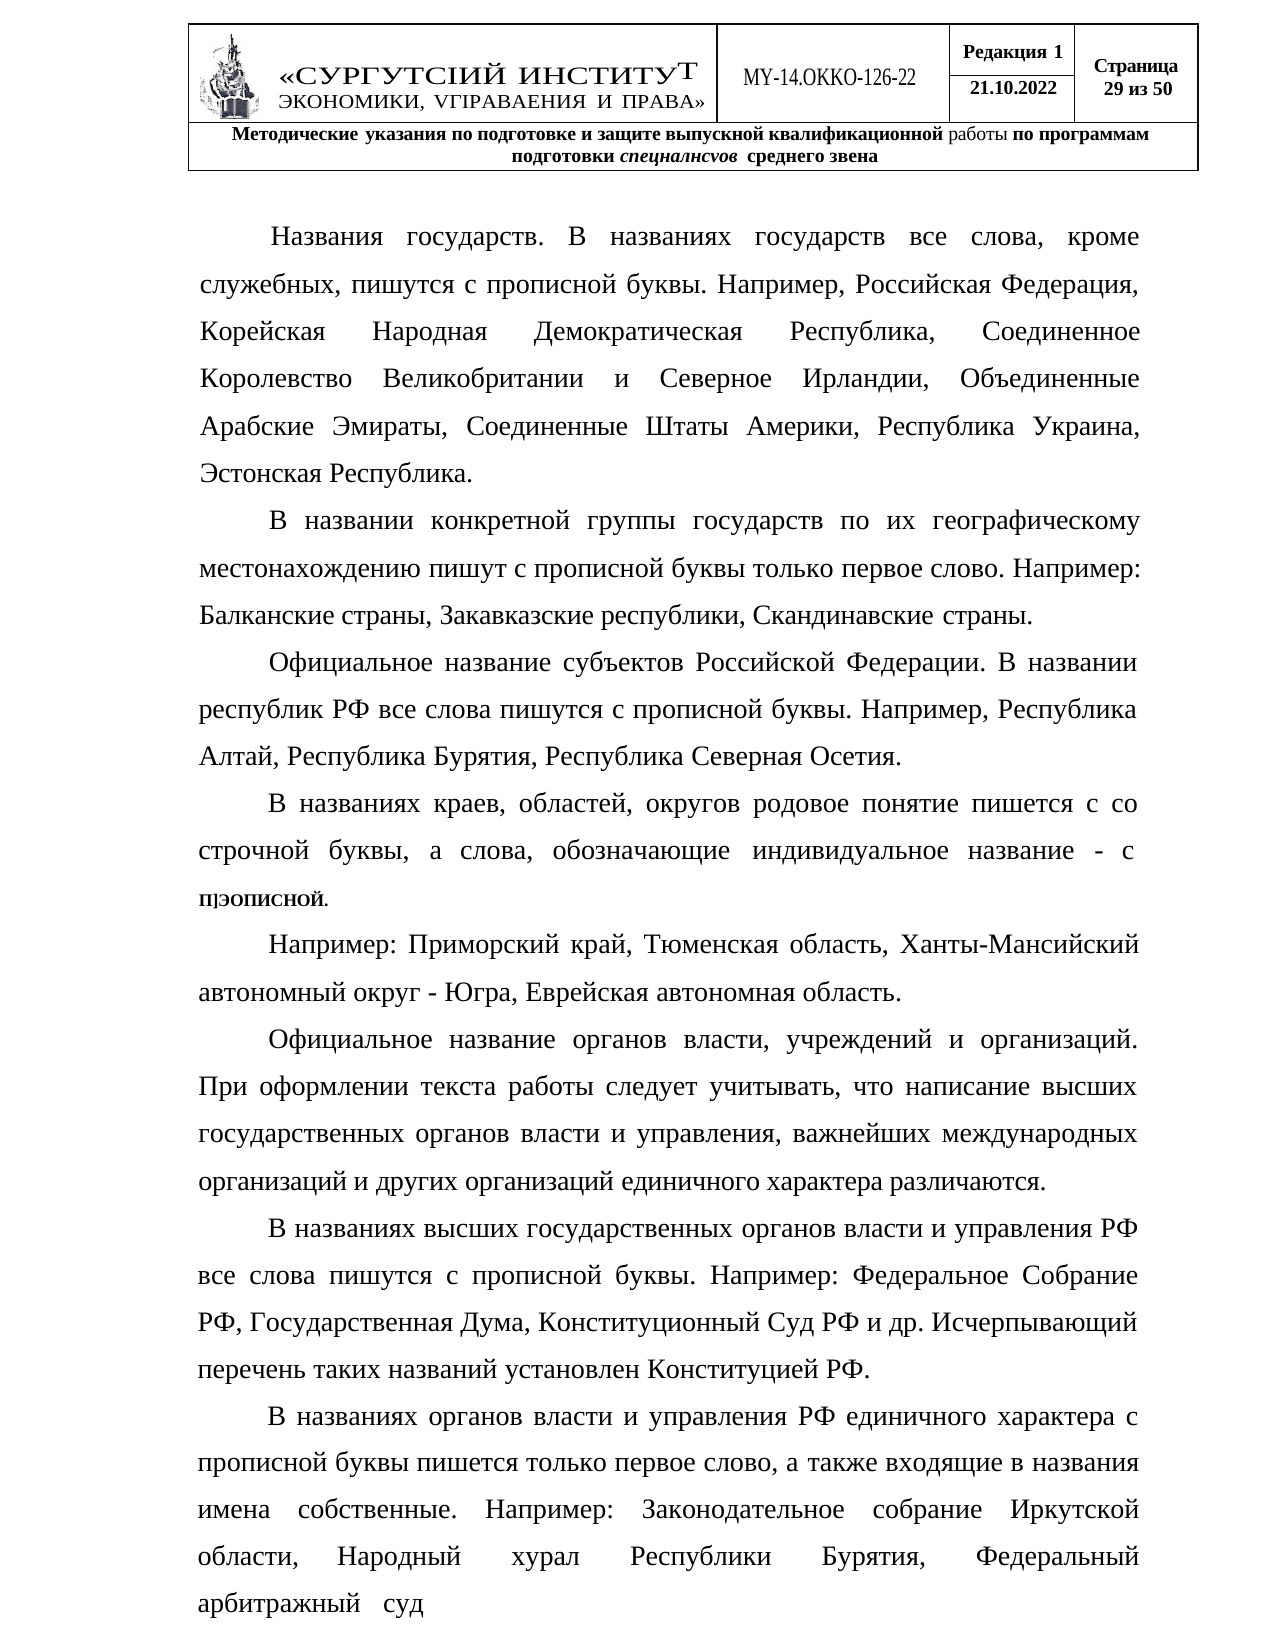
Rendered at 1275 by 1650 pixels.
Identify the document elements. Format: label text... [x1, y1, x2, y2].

table_header Редакция 1 [950, 25, 1074, 74]
table_cell Методические указания по подготовке и защите выпускной квалификационной работы по программам подготовки спецналнсvов среднего звена [189, 123, 1197, 169]
text В названиях высших государственных органов власти и управления РФ все слова пишутся с прописной буквы. Например: Федеральное Собрание РФ, Государственная Дума, Конституционный Суд РФ и др. Исчерпывающий перечень таких названий установлен Конституцией РФ. [197, 1211, 1138, 1384]
table_header Страница 29 из 50 [1075, 25, 1197, 121]
text Например: Приморский край, Тюменская область, Ханты-Мансийский автономный округ - Югра, Еврейская автономная область. [198, 927, 1141, 1007]
text Официальное название органов власти, учреждений и организаций. При оформлении текста работы следует учитывать, что написание высших государственных органов власти и управления, важнейших международных организаций и других организаций единичного характера различаются. [198, 1022, 1139, 1196]
text В названии конкретной группы государств по их географическому местонахождению пишут с прописной буквы только первое слово. Например: Балканские страны, Закавказские республики, Скандинавские страны. [199, 503, 1142, 630]
text П]ЭОПИСНОЙ. [199, 890, 1212, 910]
text Названия государств. В названиях государств все слова, кроме служебных, пишутся с прописной буквы. Например, Российская Федерация, Корейская Народная Демократическая Республика, Соединенное Королевство Великобритании и Северное Ирландии, Объединенные Арабские Эмираты, Соединенные Штаты Америки, Республика Украина, Эстонская Республика. [199, 219, 1141, 488]
table_header MY-14.OKKO-126-22 [718, 25, 949, 121]
table_cell 21.10.2022 [950, 76, 1074, 121]
text Официальное название субъектов Российской Федерации. В названии республик РФ все слова пишутся с прописной буквы. Например, Республика Алтай, Республика Бурятия, Республика Северная Осетия. [198, 645, 1138, 771]
table_header «СУРГУТСІИЙ ИНСТИТУТ ЭКОНОМИКИ, VГІРАВАЕНИЯ И ПРАВА» [189, 25, 716, 121]
text В названиях органов власти и управления РФ единичного характера с прописной буквы пишется только первое слово, а также входящие в названия имена собственные. Например: Законодательное собрание Иркутской области, Народный хурал Республики Бурятия, Федеральный арбитражный суд [197, 1399, 1139, 1618]
text В названиях краев, областей, округов родовое понятие пишется с со строчной буквы, а слова, обозначающие индивидуальное название - с [198, 786, 1139, 866]
